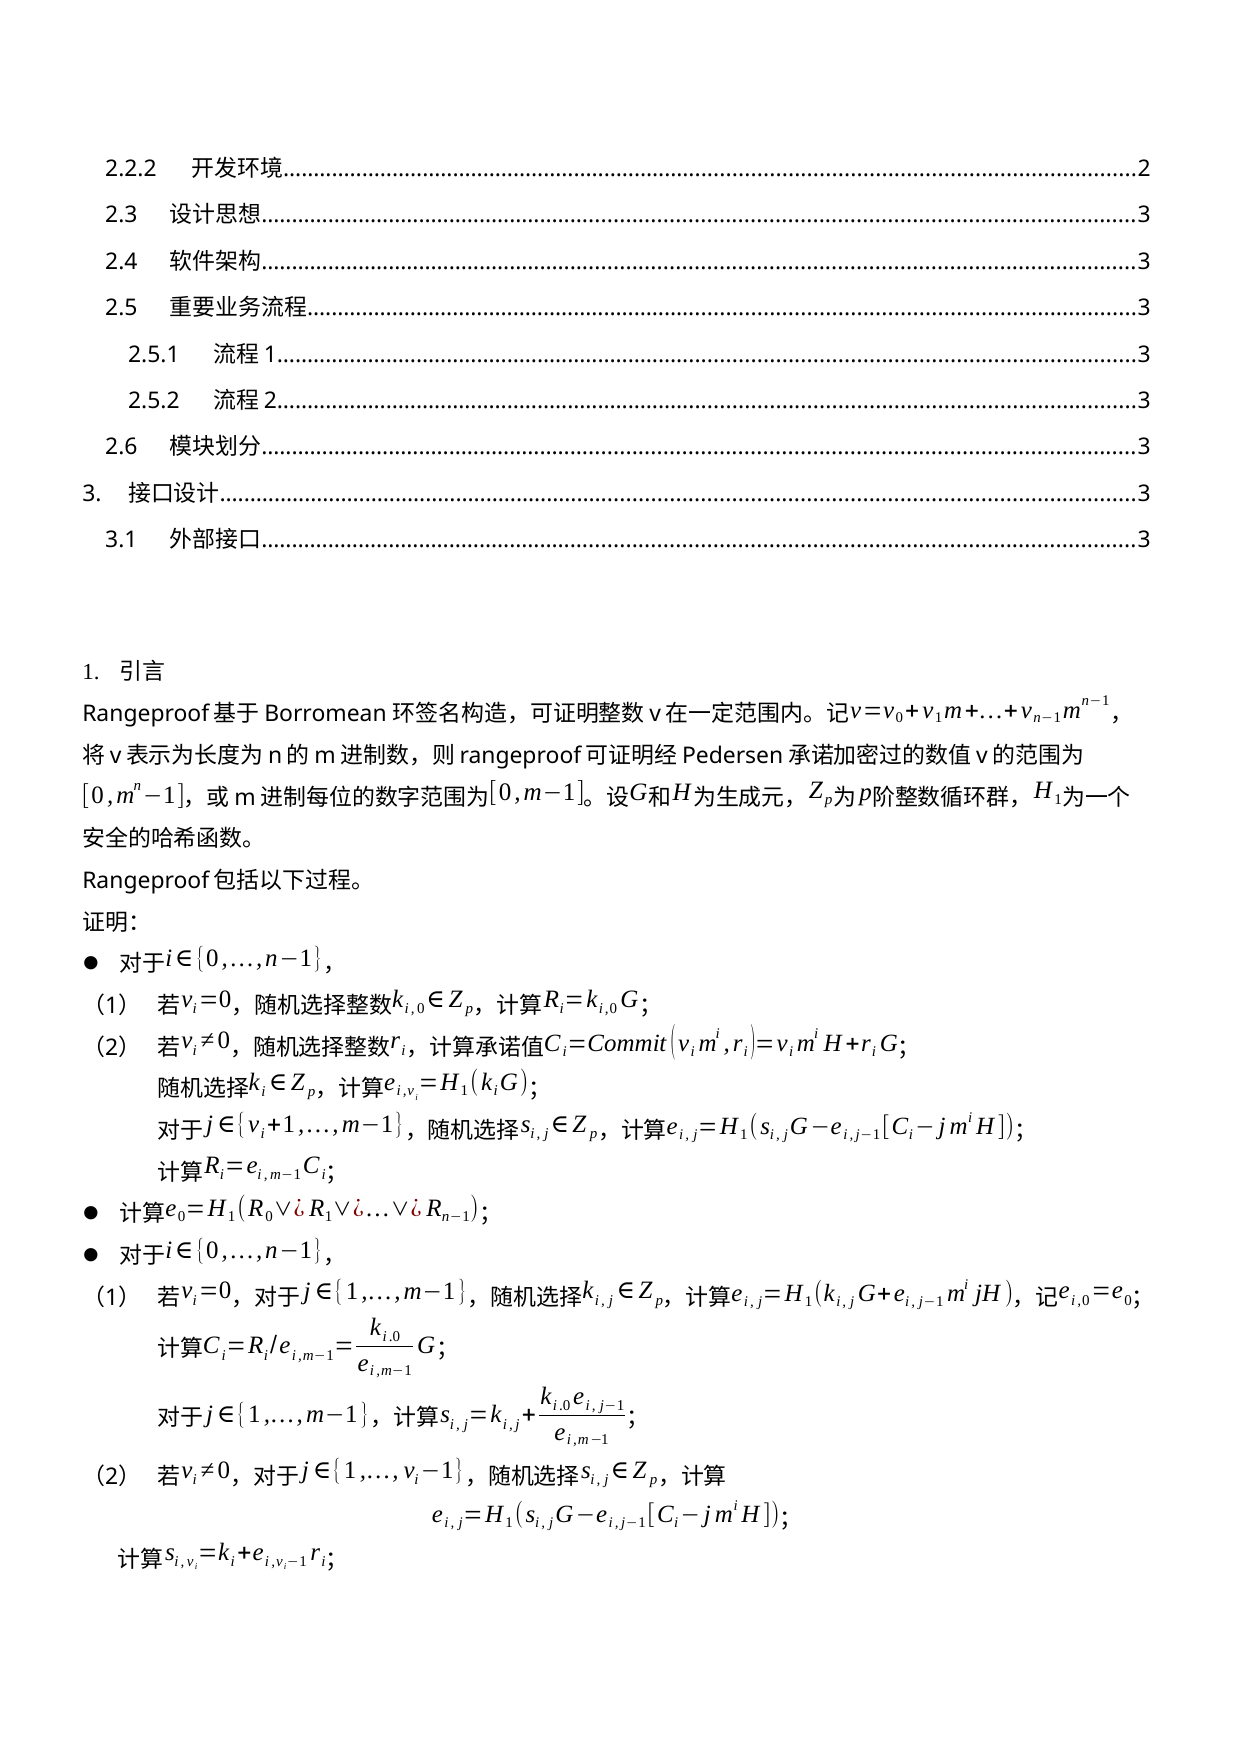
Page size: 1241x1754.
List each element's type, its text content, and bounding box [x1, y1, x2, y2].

text Rangeproof包括以下过程。 [82, 855, 1152, 897]
list 对于， [82, 938, 1152, 980]
list 对于，随机选择，计算； [157, 1105, 1152, 1147]
list 对于，计算； [157, 1382, 1152, 1449]
text Rangeproof基于Borromean 环签名构造，可证明整数v在一定范围内。记，将v表示为长度为n的m进制数，则rangeproof可证明经Pedersen承诺加密过的数值v的范围为，或m进制每位的数字范围为。设和为生成元，为阶整数循环群，为一个安全的哈希函数。 [82, 688, 1152, 855]
list 对于， [82, 1230, 1152, 1272]
list 计算； [157, 1147, 1152, 1188]
list 若，对于，随机选择，计算，记； [82, 1272, 1152, 1313]
list 计算； [82, 1188, 1152, 1230]
text 计算； [82, 1534, 1152, 1576]
text 证明： [82, 897, 1152, 938]
list 若，随机选择整数，计算承诺值； [82, 1022, 1152, 1063]
list 计算； [157, 1313, 1152, 1380]
list 若，对于，随机选择，计算 [82, 1451, 1152, 1493]
text ； [82, 1493, 1152, 1534]
list 引言 [82, 652, 1152, 686]
list 若，随机选择整数，计算； [82, 980, 1152, 1022]
list 随机选择，计算； [157, 1063, 1152, 1105]
